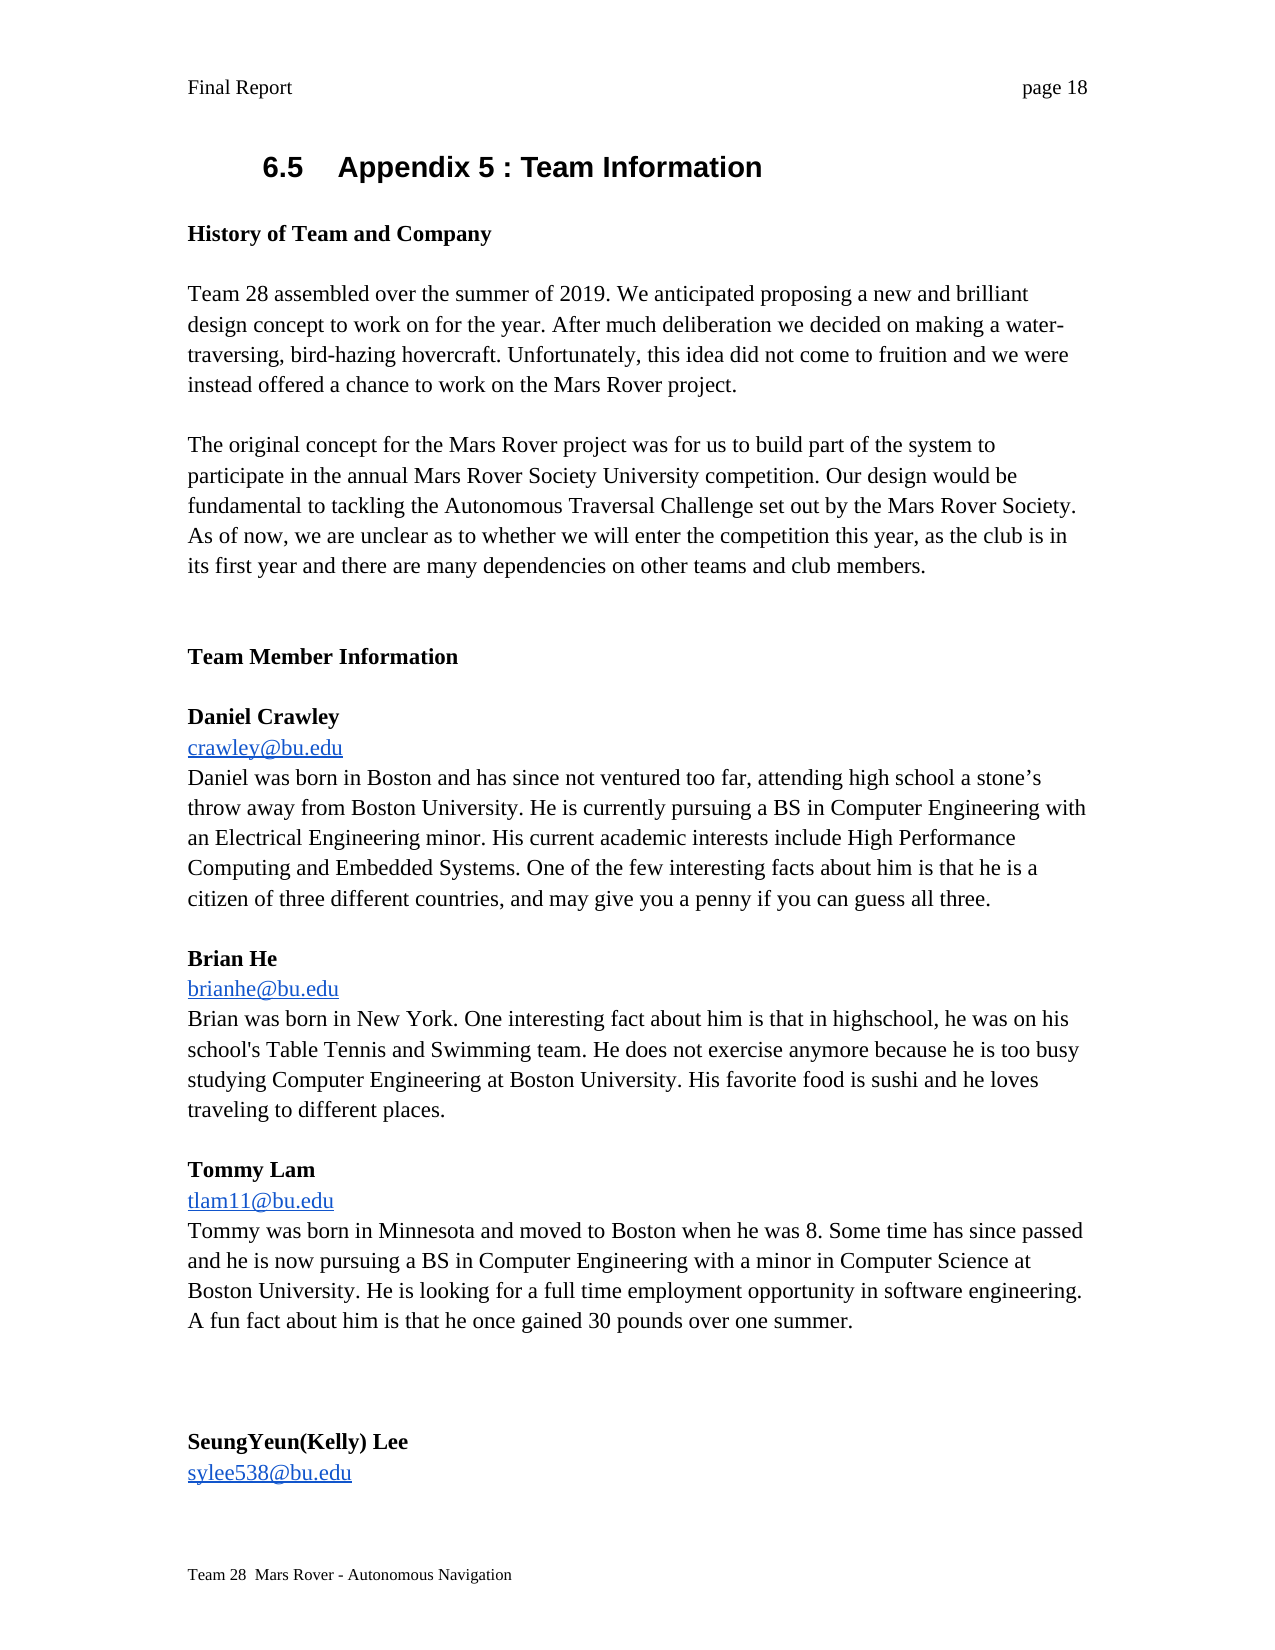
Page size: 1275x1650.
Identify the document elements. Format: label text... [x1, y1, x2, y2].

text Tommy Lam [187, 1156, 1087, 1183]
text Brian was born in New York. One interesting fact about him is that in highschool, he was on his school's Table Tennis and Swimming team. He does not exercise anymore because he is too busy studying Computer Engineering at Boston University. His favorite food is sushi and he loves traveling to different places. [187, 1005, 1087, 1122]
text tlam11@bu.edu [187, 1187, 1087, 1213]
text Brian He [187, 945, 1087, 971]
text The original concept for the Mars Rover project was for us to build part of the system to participate in the annual Mars Rover Society University competition. Our design would be fundamental to tackling the Autonomous Traversal Challenge set out by the Mars Rover Society. As of now, we are unclear as to whether we will enter the competition this year, as the club is in its first year and there are many dependencies on other teams and club members. [187, 431, 1087, 579]
text Team 28 assembled over the summer of 2019. We anticipated proposing a new and brilliant design concept to work on for the year. After much deliberation we decided on making a water-traversing, bird-hazing hovercraft. Unfortunately, this idea did not come to fruition and we were instead offered a chance to work on the Mars Rover project. [187, 280, 1087, 397]
text crawley@bu.edu [187, 733, 1087, 760]
text SeungYeun(Kelly) Lee [187, 1428, 1087, 1455]
text History of Team and Company [187, 220, 1087, 246]
text Daniel was born in Boston and has since not ventured too far, attending high school a stone’s throw away from Boston University. He is currently pursuing a BS in Computer Engineering with an Electrical Engineering minor. His current academic interests include High Performance Computing and Embedded Systems. One of the few interesting facts about him is that he is a citizen of three different countries, and may give you a penny if you can guess all three. [187, 764, 1087, 911]
text Tommy was born in Minnesota and moved to Boston when he was 8. Some time has since passed and he is now pursuing a BS in Computer Engineering with a minor in Computer Science at Boston University. He is looking for a full time employment opportunity in software engineering. A fun fact about him is that he once gained 30 pounds over one summer. [187, 1217, 1087, 1334]
text Daniel Crawley [187, 703, 1087, 730]
text sylee538@bu.edu [187, 1458, 1087, 1485]
subtitle Appendix 5 : Team Information [262, 150, 1087, 183]
text Team Member Information [187, 643, 1087, 669]
text brianhe@bu.edu [187, 975, 1087, 1002]
